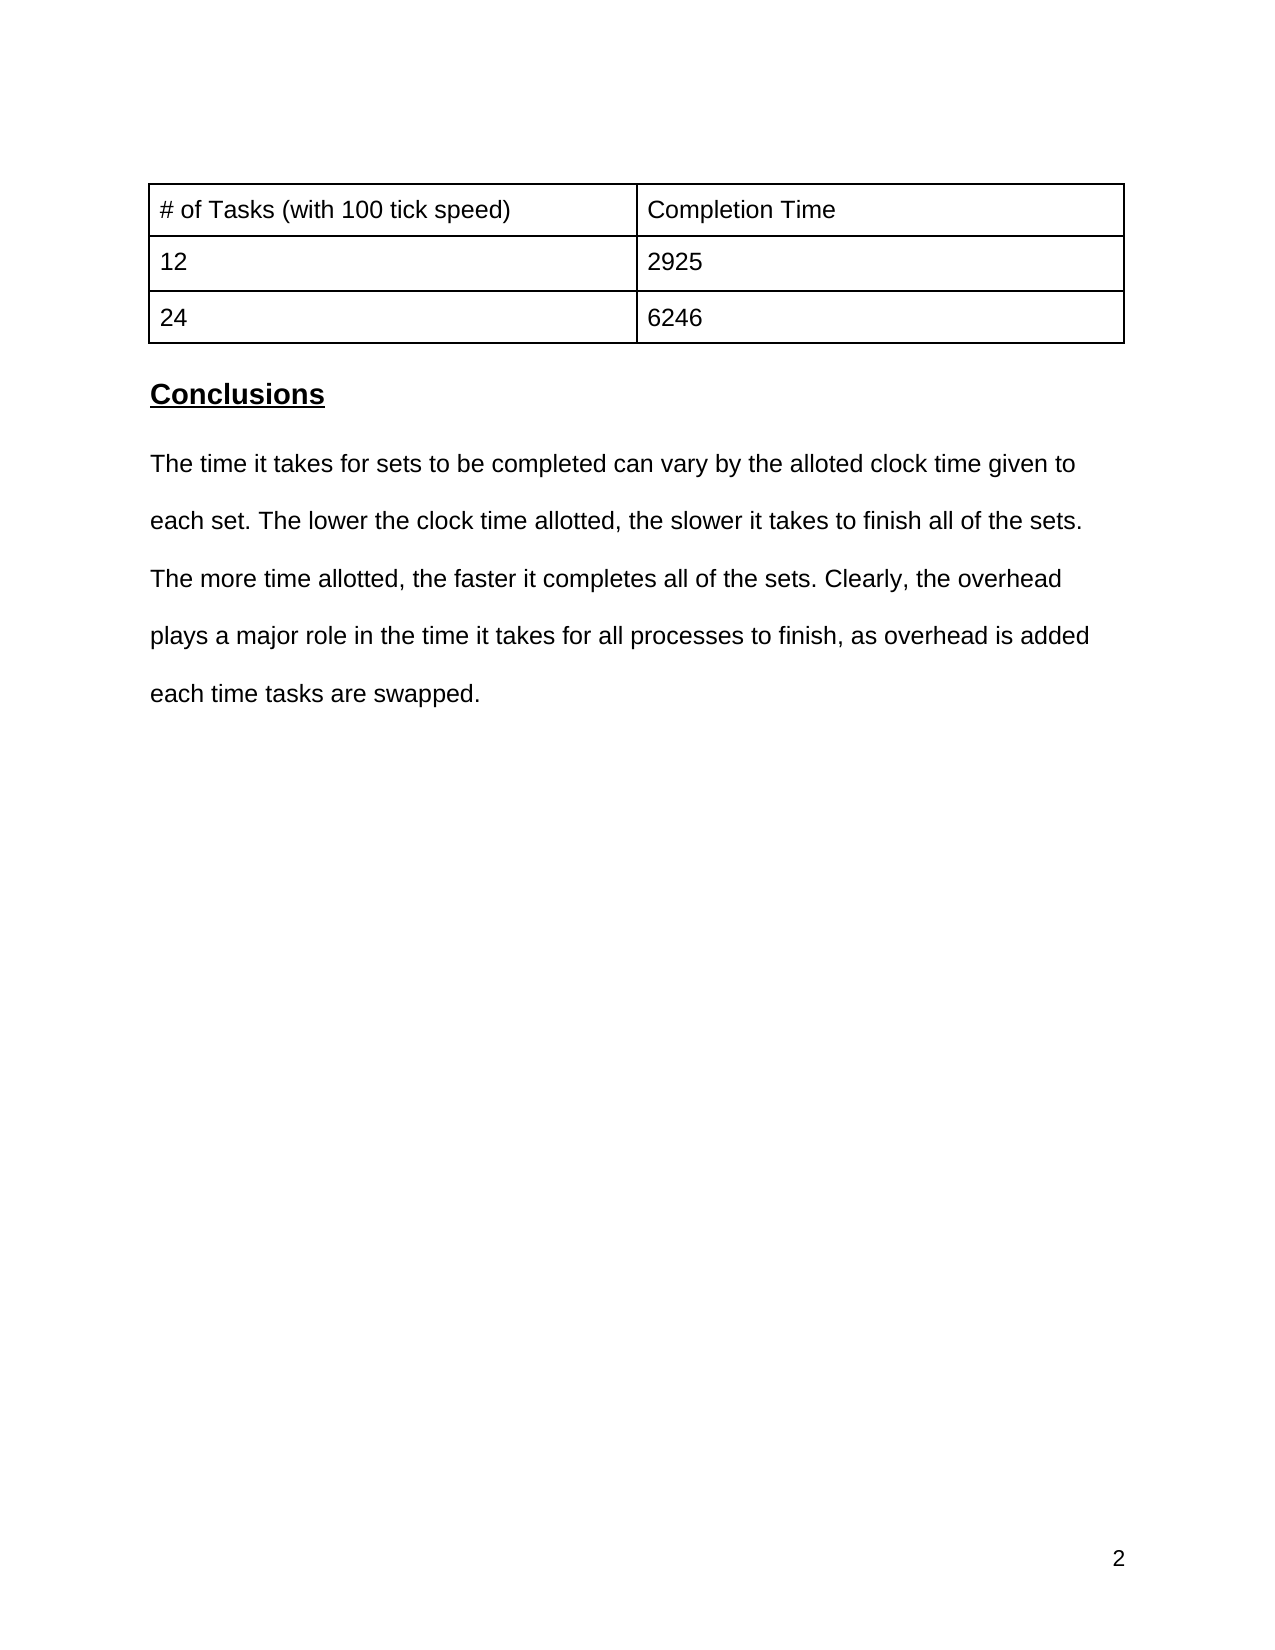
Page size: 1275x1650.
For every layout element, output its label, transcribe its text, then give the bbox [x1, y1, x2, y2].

table_header Completion Time [638, 185, 1123, 235]
table_cell 24 [150, 292, 636, 342]
table_cell 12 [150, 237, 636, 290]
table_cell 2925 [638, 237, 1123, 290]
text Conclusions [150, 377, 1125, 411]
table_header # of Tasks (with 100 tick speed) [150, 185, 636, 235]
text The time it takes for sets to be completed can vary by the alloted clock time given to each set. The lower the clock time allotted, the slower it takes to finish all of the sets. The more time allotted, the faster it completes all of the sets. Clearly, the overhead plays a major role in the time it takes for all processes to finish, as overhead is added each time tasks are swapped. [150, 448, 1125, 707]
table_cell 6246 [638, 292, 1123, 342]
